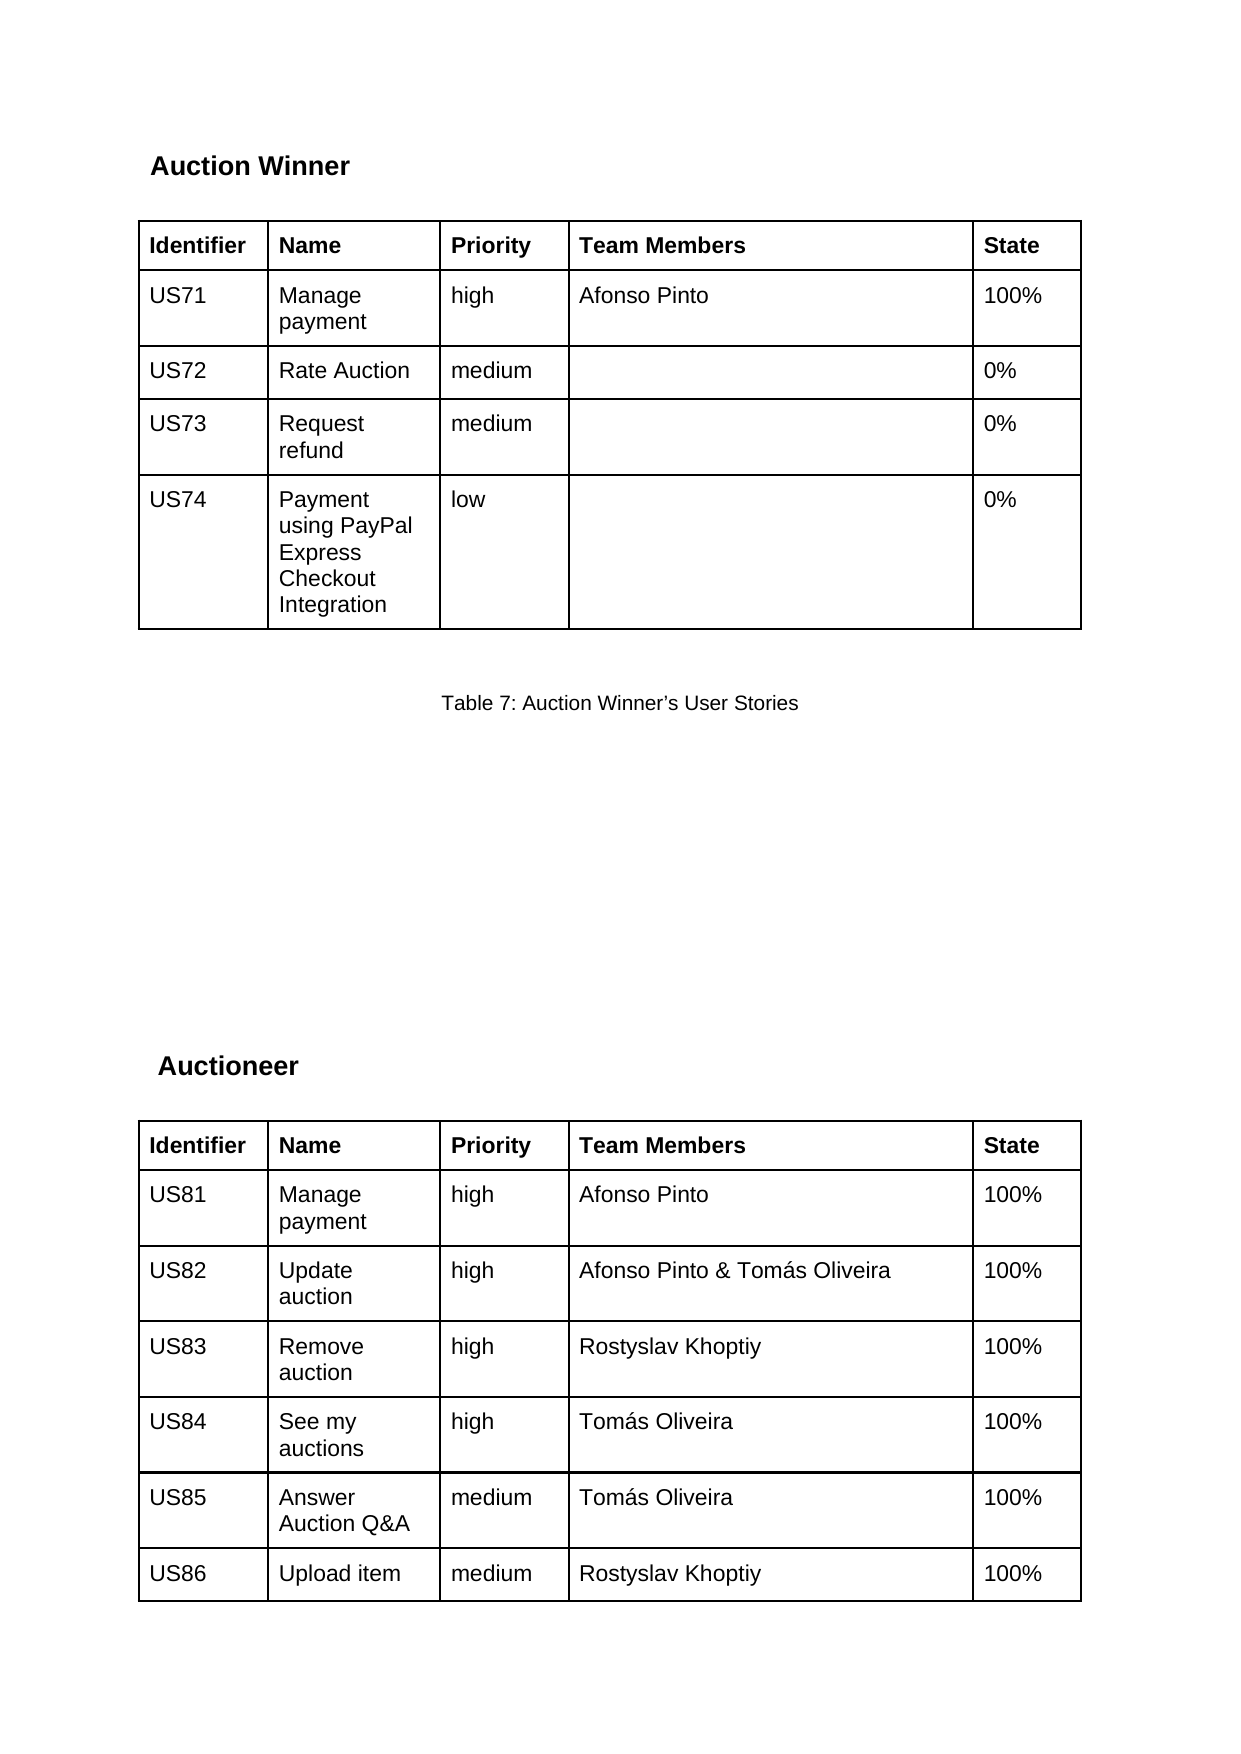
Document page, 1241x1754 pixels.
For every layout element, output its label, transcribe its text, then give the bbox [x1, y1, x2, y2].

table_cell Request refund [269, 400, 439, 473]
table_cell high [441, 1398, 568, 1471]
table_cell US71 [140, 271, 267, 345]
table_cell medium [441, 1549, 568, 1600]
table_cell US82 [140, 1247, 267, 1320]
table_cell high [441, 271, 568, 345]
table_cell Update auction [269, 1247, 439, 1320]
table_cell Afonso Pinto [570, 271, 972, 345]
table_cell US72 [140, 347, 267, 398]
table_cell 0% [974, 347, 1080, 398]
table_cell US86 [140, 1549, 267, 1600]
table_cell [570, 400, 972, 473]
table_cell Answer Auction Q&A [269, 1474, 439, 1547]
table_cell 100% [974, 1474, 1080, 1547]
table_cell medium [441, 400, 568, 473]
table_cell [570, 476, 972, 628]
table_cell high [441, 1322, 568, 1396]
table_header Identifier [140, 1122, 267, 1169]
table_header Priority [441, 222, 568, 269]
table_header Priority [441, 1122, 568, 1169]
table_cell US85 [140, 1474, 267, 1547]
table_header Team Members [570, 222, 972, 269]
table_cell Afonso Pinto & Tomás Oliveira [570, 1247, 972, 1320]
table_cell US83 [140, 1322, 267, 1396]
table_cell US81 [140, 1171, 267, 1244]
table_cell 0% [974, 400, 1080, 473]
table_cell 100% [974, 1322, 1080, 1396]
table_cell 100% [974, 1398, 1080, 1471]
table_cell 100% [974, 1549, 1080, 1600]
table_cell Rostyslav Khoptiy [570, 1322, 972, 1396]
table_cell 0% [974, 476, 1080, 628]
table_cell 100% [974, 1171, 1080, 1244]
table_cell high [441, 1171, 568, 1244]
subtitle Auction Winner [150, 150, 1090, 181]
table_cell medium [441, 1474, 568, 1547]
table_cell Tomás Oliveira [570, 1474, 972, 1547]
table_cell US73 [140, 400, 267, 473]
table_header Identifier [140, 222, 267, 269]
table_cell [269, 1549, 439, 1600]
table_header State [974, 1122, 1080, 1169]
subtitle Auctioneer [150, 1050, 1090, 1081]
table_cell US84 [140, 1398, 267, 1471]
table_header State [974, 222, 1080, 269]
table_cell See my auctions [269, 1398, 439, 1471]
table_cell US74 [140, 476, 267, 628]
table_header Name [269, 1122, 439, 1169]
table_cell medium [441, 347, 568, 398]
table_cell [570, 347, 972, 398]
table_cell 100% [974, 1247, 1080, 1320]
table_cell Payment using PayPal Express Checkout Integration [269, 476, 439, 628]
table_cell 100% [974, 271, 1080, 345]
table_header Team Members [570, 1122, 972, 1169]
table_cell Rostyslav Khoptiy [570, 1549, 972, 1600]
table_cell Manage payment [269, 1171, 439, 1244]
table_header Name [269, 222, 439, 269]
table_cell Rate Auction [269, 347, 439, 398]
table_cell low [441, 476, 568, 628]
table_cell Afonso Pinto [570, 1171, 972, 1244]
table_cell Remove auction [269, 1322, 439, 1396]
table_cell Tomás Oliveira [570, 1398, 972, 1471]
table_cell high [441, 1247, 568, 1320]
table_cell Manage payment [269, 271, 439, 345]
text Table 7: Auction Winner’s User Stories [150, 691, 1090, 714]
